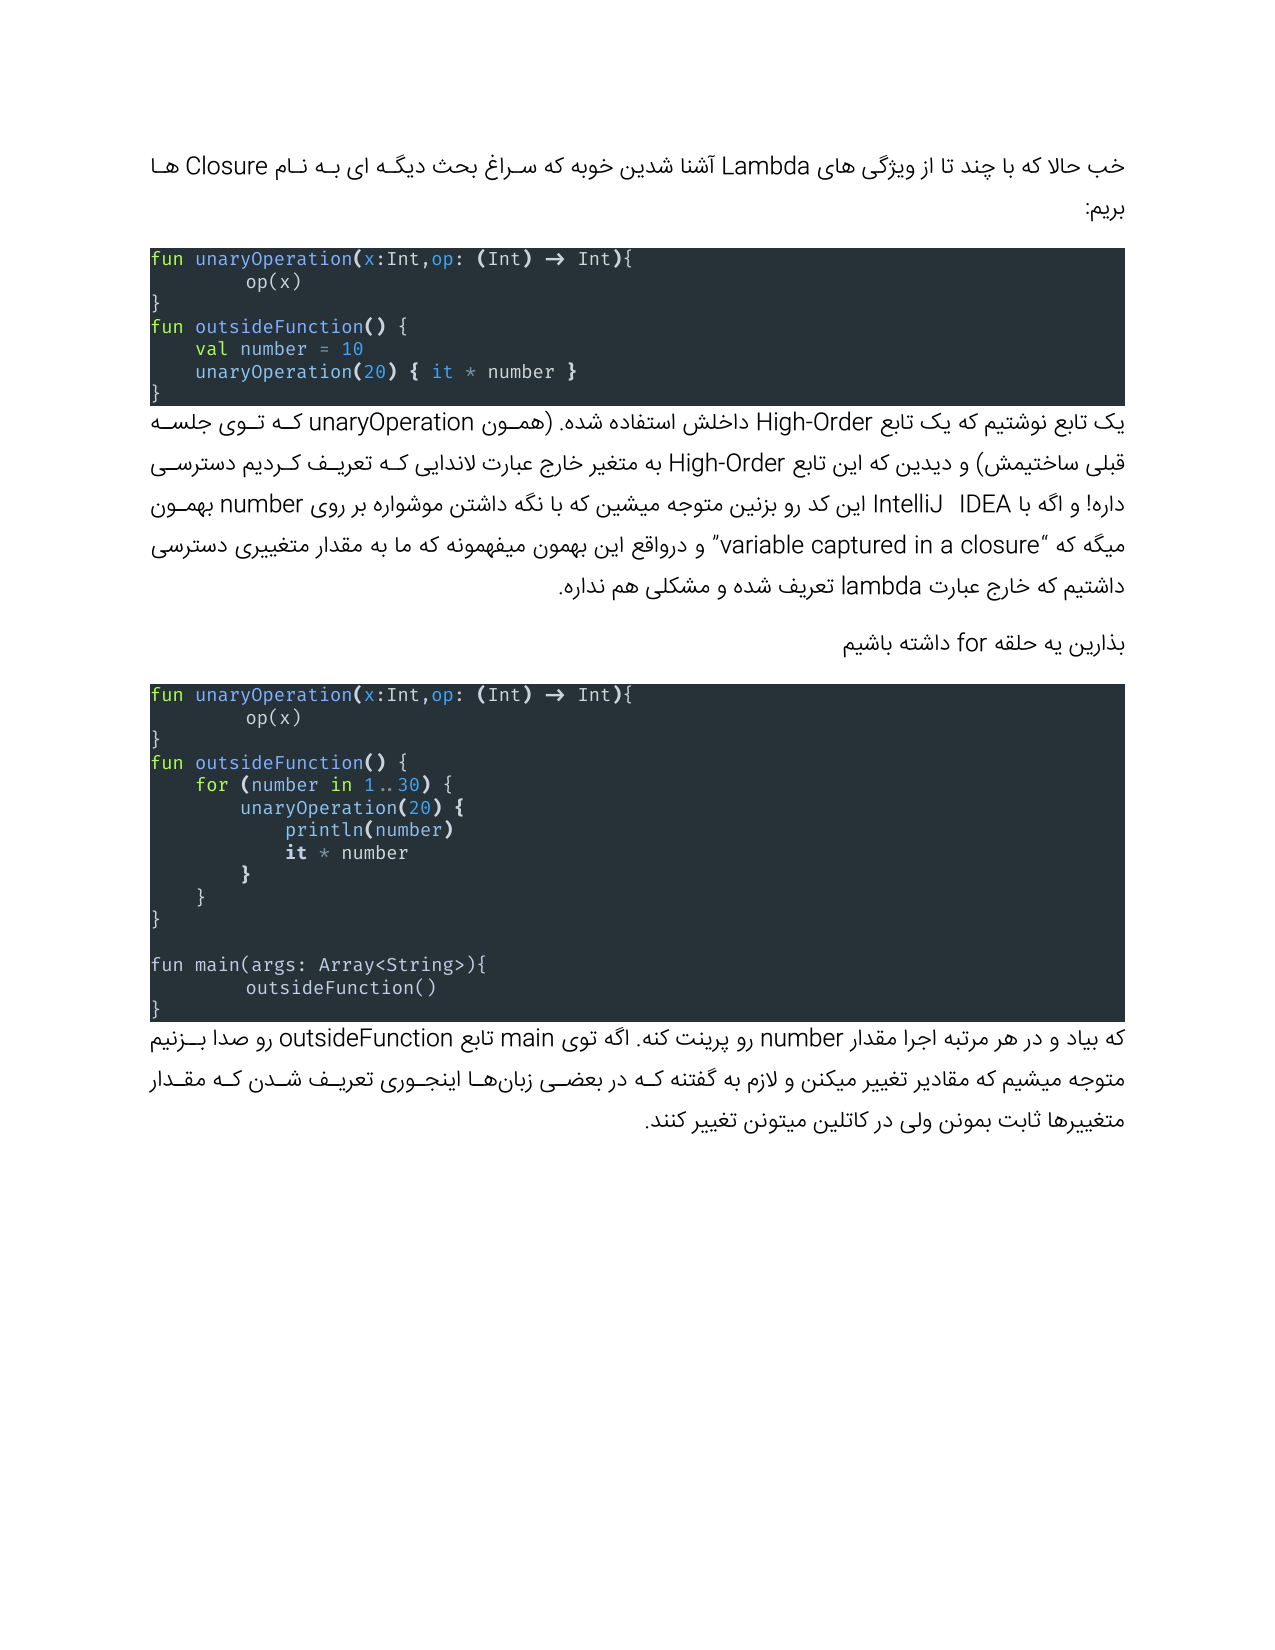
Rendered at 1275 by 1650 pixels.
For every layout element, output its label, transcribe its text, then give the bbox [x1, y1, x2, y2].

text fun outsideFunction() { for (number in 1..30) { unaryOperation(20) { println(number) it * number } } } [150, 752, 1125, 932]
text outsideFunction() [150, 977, 1125, 999]
text fun main(args: Array<String>){ [150, 954, 1125, 977]
text fun unaryOperation(x:Int,op: (Int) -> Int){ op(x) } [150, 248, 1125, 316]
text که بیاد و در هر مرتبه اجرا مقدار number رو پرینت کنه. اگه توی main تابع outsideFunction رو صدا بزنیم متوجه میشیم که مقادیر تغییر میکنن و لازم به گفتنه که در بعضی زبان‌ها اینجوری تعریف شدن که مقدار متغییرها ثابت بمونن ولی در کاتلین میتونن تغییر کنند. [150, 1022, 1125, 1141]
text یک تابع نوشتیم که یک تابع High-Order داخلش استفاده شده. (همون unaryOperation که توی جلسه قبلی ساختیمش) و دیدین که این تابع High-Order به متغیر خارج عبارت لاندایی که تعریف کردیم دسترسی داره! و اگه با IntelliJ IDEA این کد رو بزنین متوجه میشین که با نگه داشتن موشواره بر روی number بهمون میگه که “variable captured in a closure” و درواقع این بهمون میفهمونه که ما به مقدار متغییری دسترسی داشتیم که خارج عبارت lambda تعریف شده و مشکلی هم نداره. [150, 406, 1125, 607]
text fun outsideFunction() { val number = 10 unaryOperation(20) { it * number } } [150, 316, 1125, 406]
text بذارین یه حلقه for داشته باشیم [150, 627, 1125, 664]
text fun unaryOperation(x:Int,op: (Int) -> Int){ op(x) } [150, 684, 1125, 752]
text } [150, 999, 1125, 1022]
text خب حالا که با چند تا از ویژگی های Lambda آشنا شدین خوبه که سراغ بحث دیگه ای به نام Closure ها بریم: [150, 150, 1125, 229]
